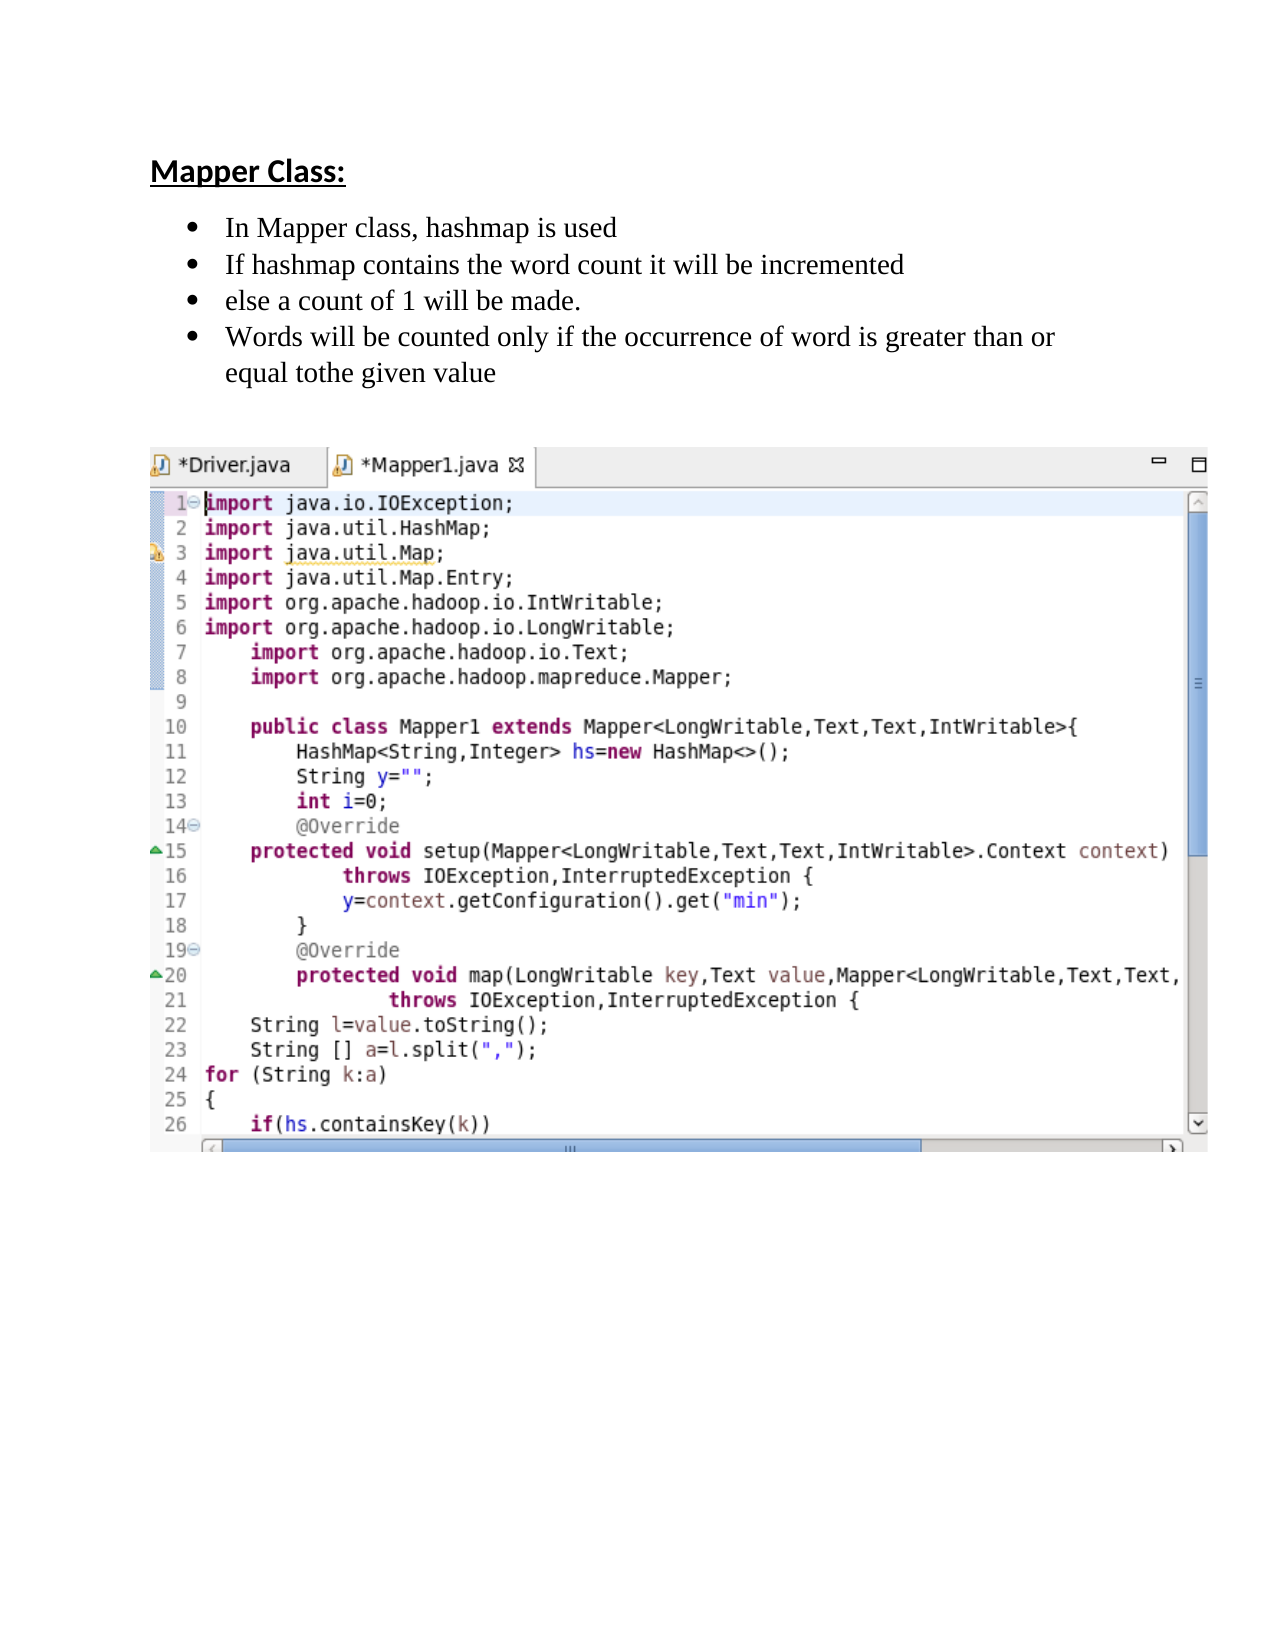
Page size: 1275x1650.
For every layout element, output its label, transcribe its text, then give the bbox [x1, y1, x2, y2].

list If hashmap contains the word count it will be incremented [187, 247, 1125, 281]
text Mapper Class: [150, 150, 1125, 191]
list else a count of 1 will be made. [187, 283, 1125, 317]
picture [150, 447, 1208, 1152]
list Words will be counted only if the occurrence of word is greater than or equal tothe given value [187, 319, 1125, 389]
list In Mapper class, hashmap is used [187, 211, 1125, 244]
